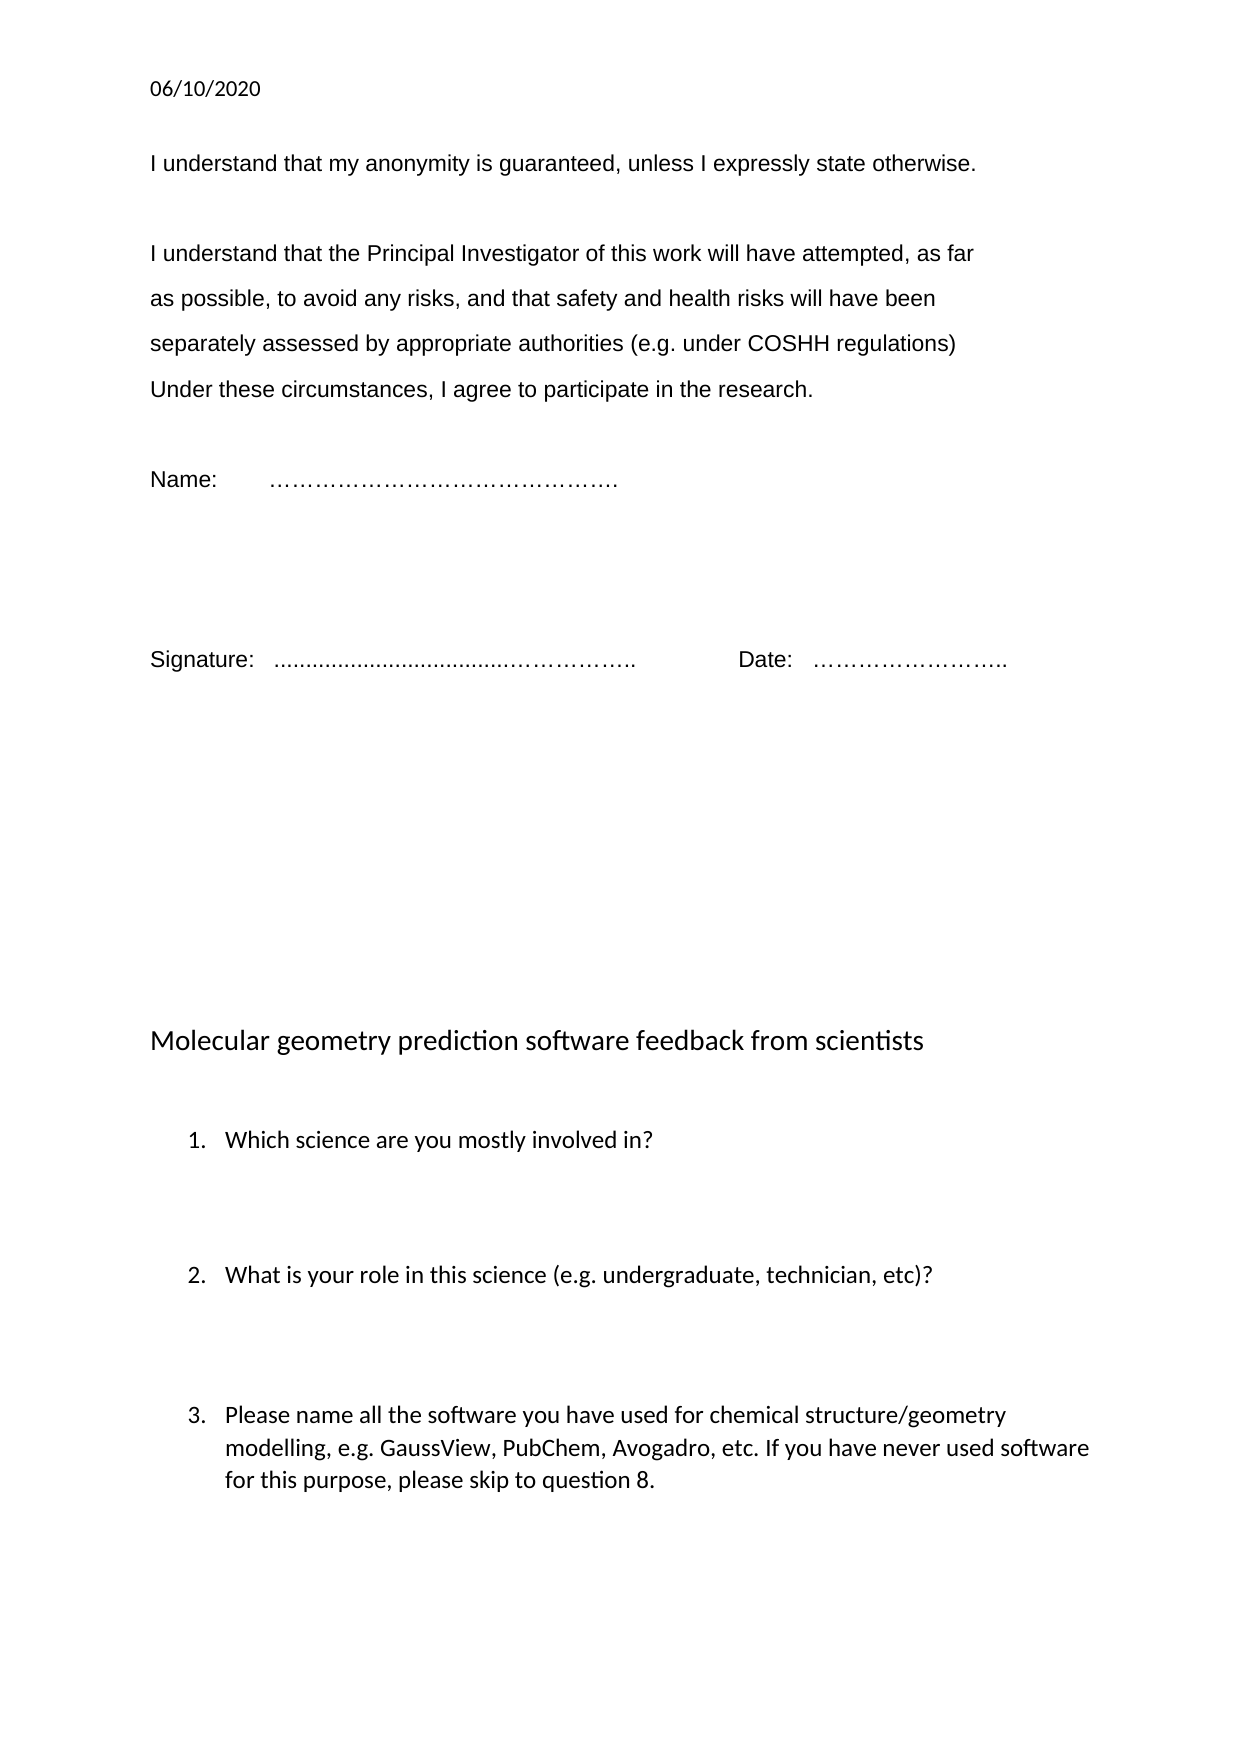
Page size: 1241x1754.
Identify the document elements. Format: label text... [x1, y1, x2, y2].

text separately assessed by appropriate authorities (e.g. under COSHH regulations) [150, 330, 1090, 357]
text Name: ………………………………………. [150, 466, 1090, 492]
list Which science are you mostly involved in? [187, 1124, 1090, 1154]
text Signature: .....................................…………….. Date: …………………….. [150, 646, 1090, 672]
text Molecular geometry prediction software feedback from scientists [150, 1022, 1090, 1057]
text as possible, to avoid any risks, and that safety and health risks will have been [150, 285, 1090, 312]
text I understand that the Principal Investigator of this work will have attempted, as far [150, 240, 1090, 267]
list What is your role in this science (e.g. undergraduate, technician, etc)? [187, 1259, 1090, 1290]
text I understand that my anonymity is guaranteed, unless I expressly state otherwise. [150, 150, 1090, 176]
text Under these circumstances, I agree to participate in the research. [150, 376, 1090, 402]
list Please name all the software you have used for chemical structure/geometry modelling, e.g. GaussView, PubChem, Avogadro, etc. If you have never used software for this purpose, please skip to question 8. [187, 1399, 1090, 1495]
